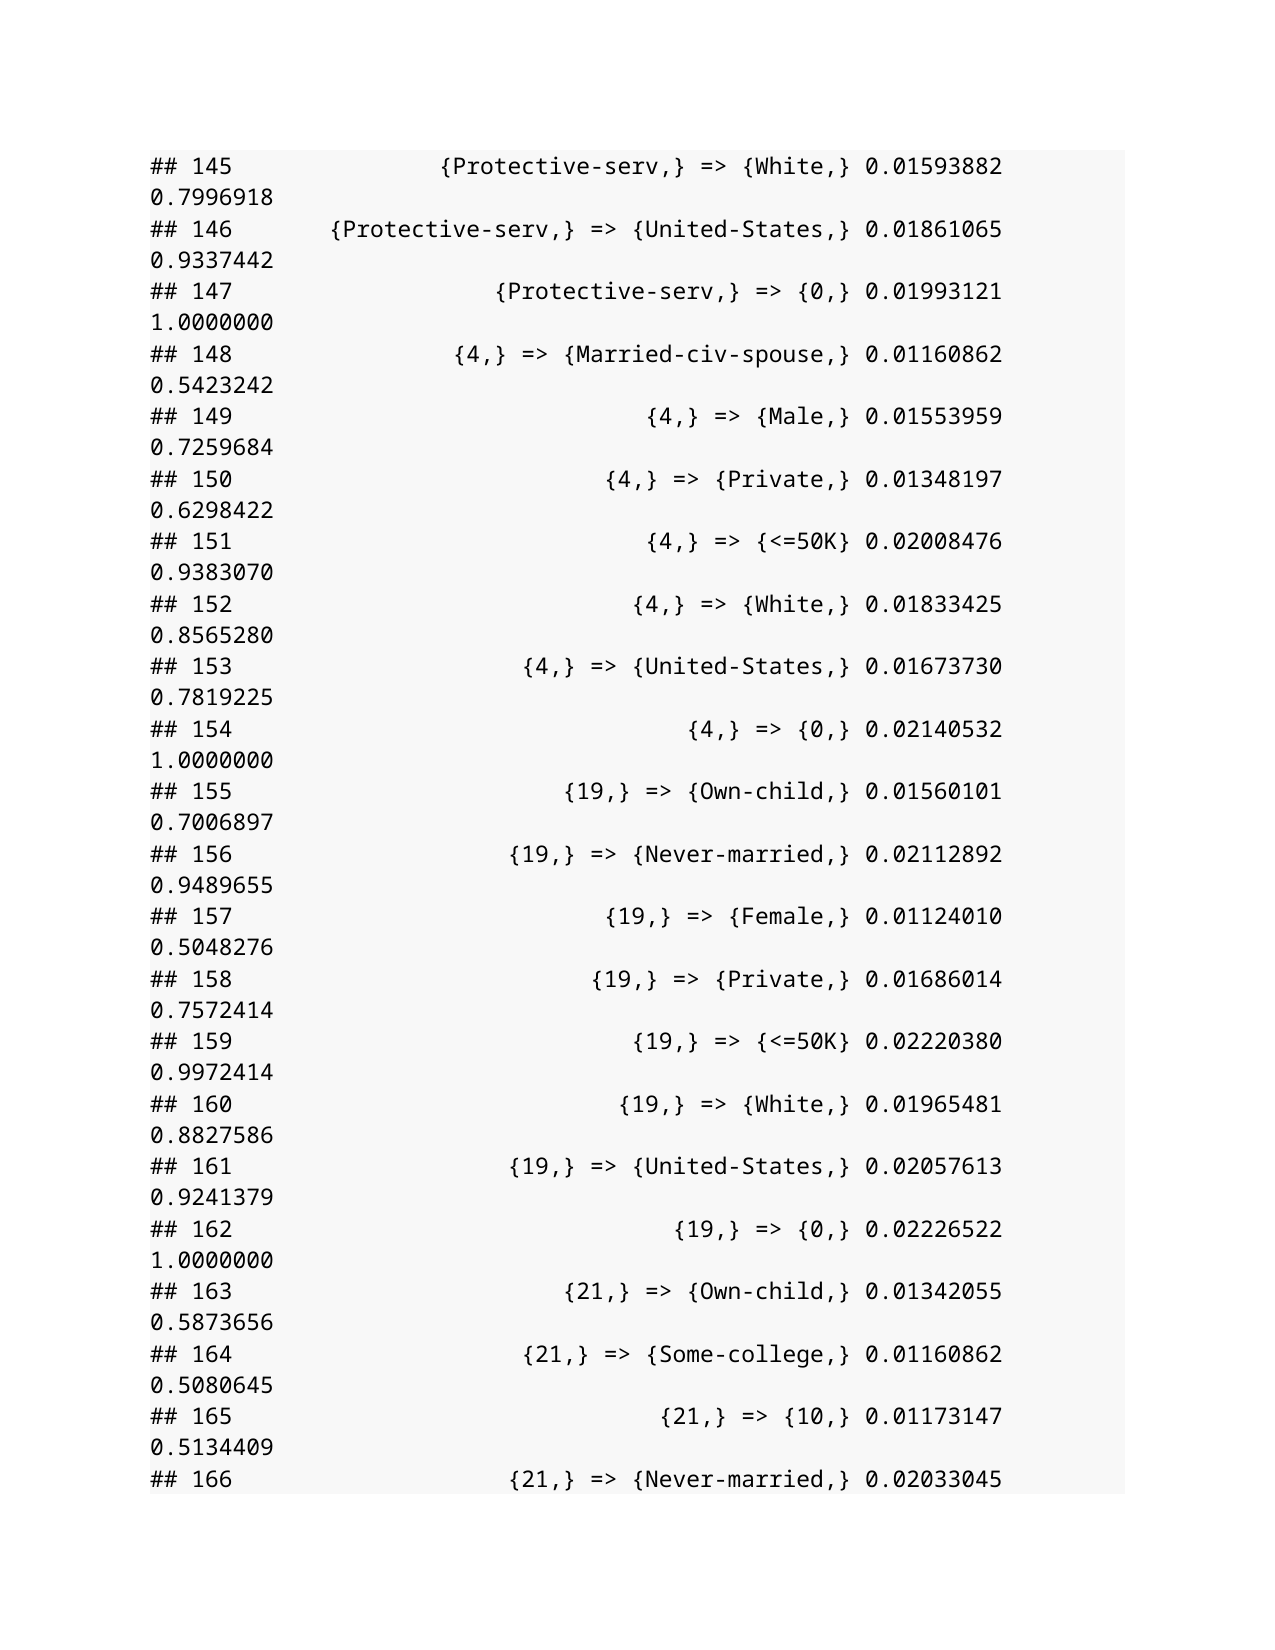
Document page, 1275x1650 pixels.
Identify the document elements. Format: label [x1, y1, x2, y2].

text [150, 150, 1125, 1494]
